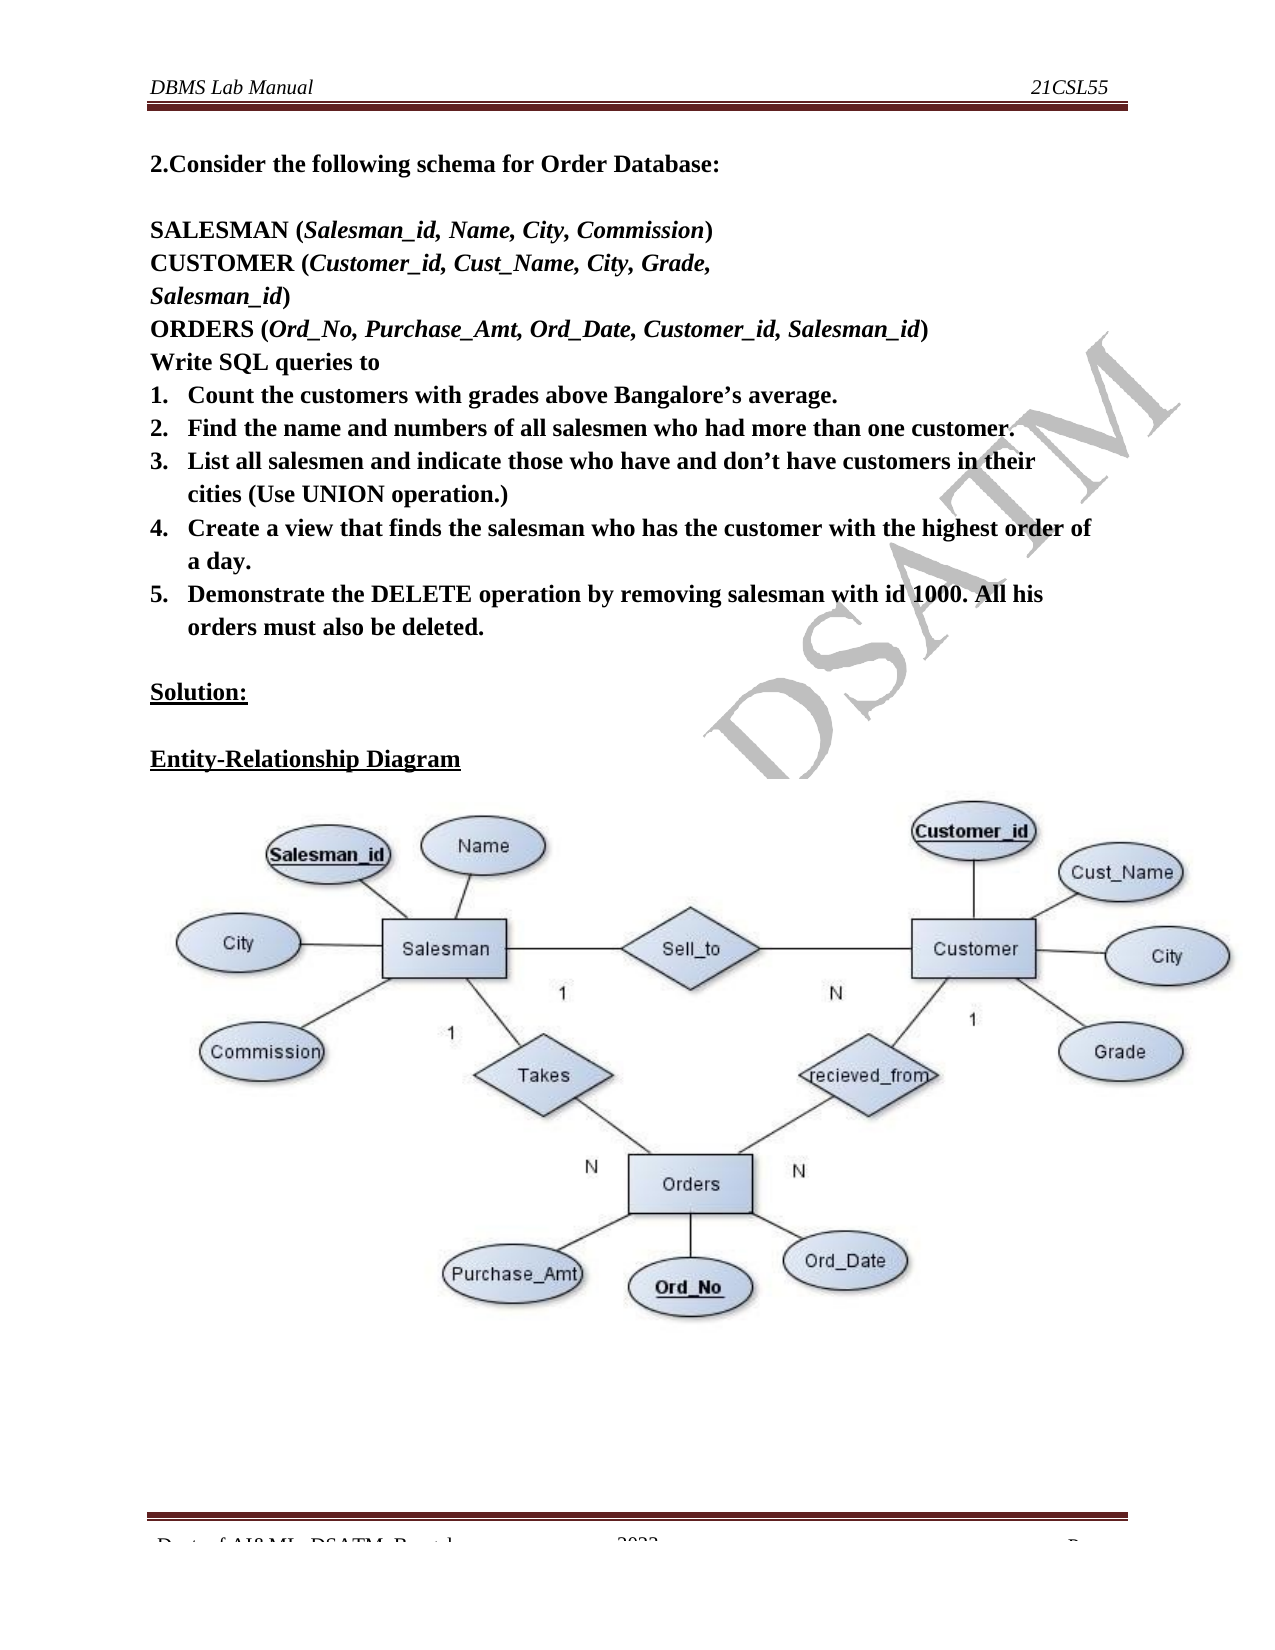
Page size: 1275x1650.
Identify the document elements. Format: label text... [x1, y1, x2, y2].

subtitle List all salesmen and indicate those who have and don’t have customers in their cities (Use UNION operation.) [150, 446, 1092, 508]
subtitle 2.Consider the following schema for Order Database: [150, 149, 1133, 178]
text ORDERS (Ord_No, Purchase_Amt, Ord_Date, Customer_id, Salesman_id) Write SQL queries to [150, 314, 931, 376]
subtitle Demonstrate the DELETE operation by removing salesman with id 1000. All his orders must also be deleted. [150, 579, 1115, 641]
text Solution: [150, 677, 1133, 706]
text Entity-Relationship Diagram [150, 744, 1133, 772]
list Create a view that finds the salesman who has the customer with the highest order of a day. [150, 513, 1105, 575]
subtitle Count the customers with grades above Bangalore’s average. [150, 380, 1133, 409]
list Find the name and numbers of all salesmen who had more than one customer. [150, 413, 1133, 442]
picture [153, 331, 1252, 1338]
text SALESMAN (Salesman_id, Name, City, Commission) CUSTOMER (Customer_id, Cust_Name, City, Grade, Salesman_id) [150, 215, 857, 310]
